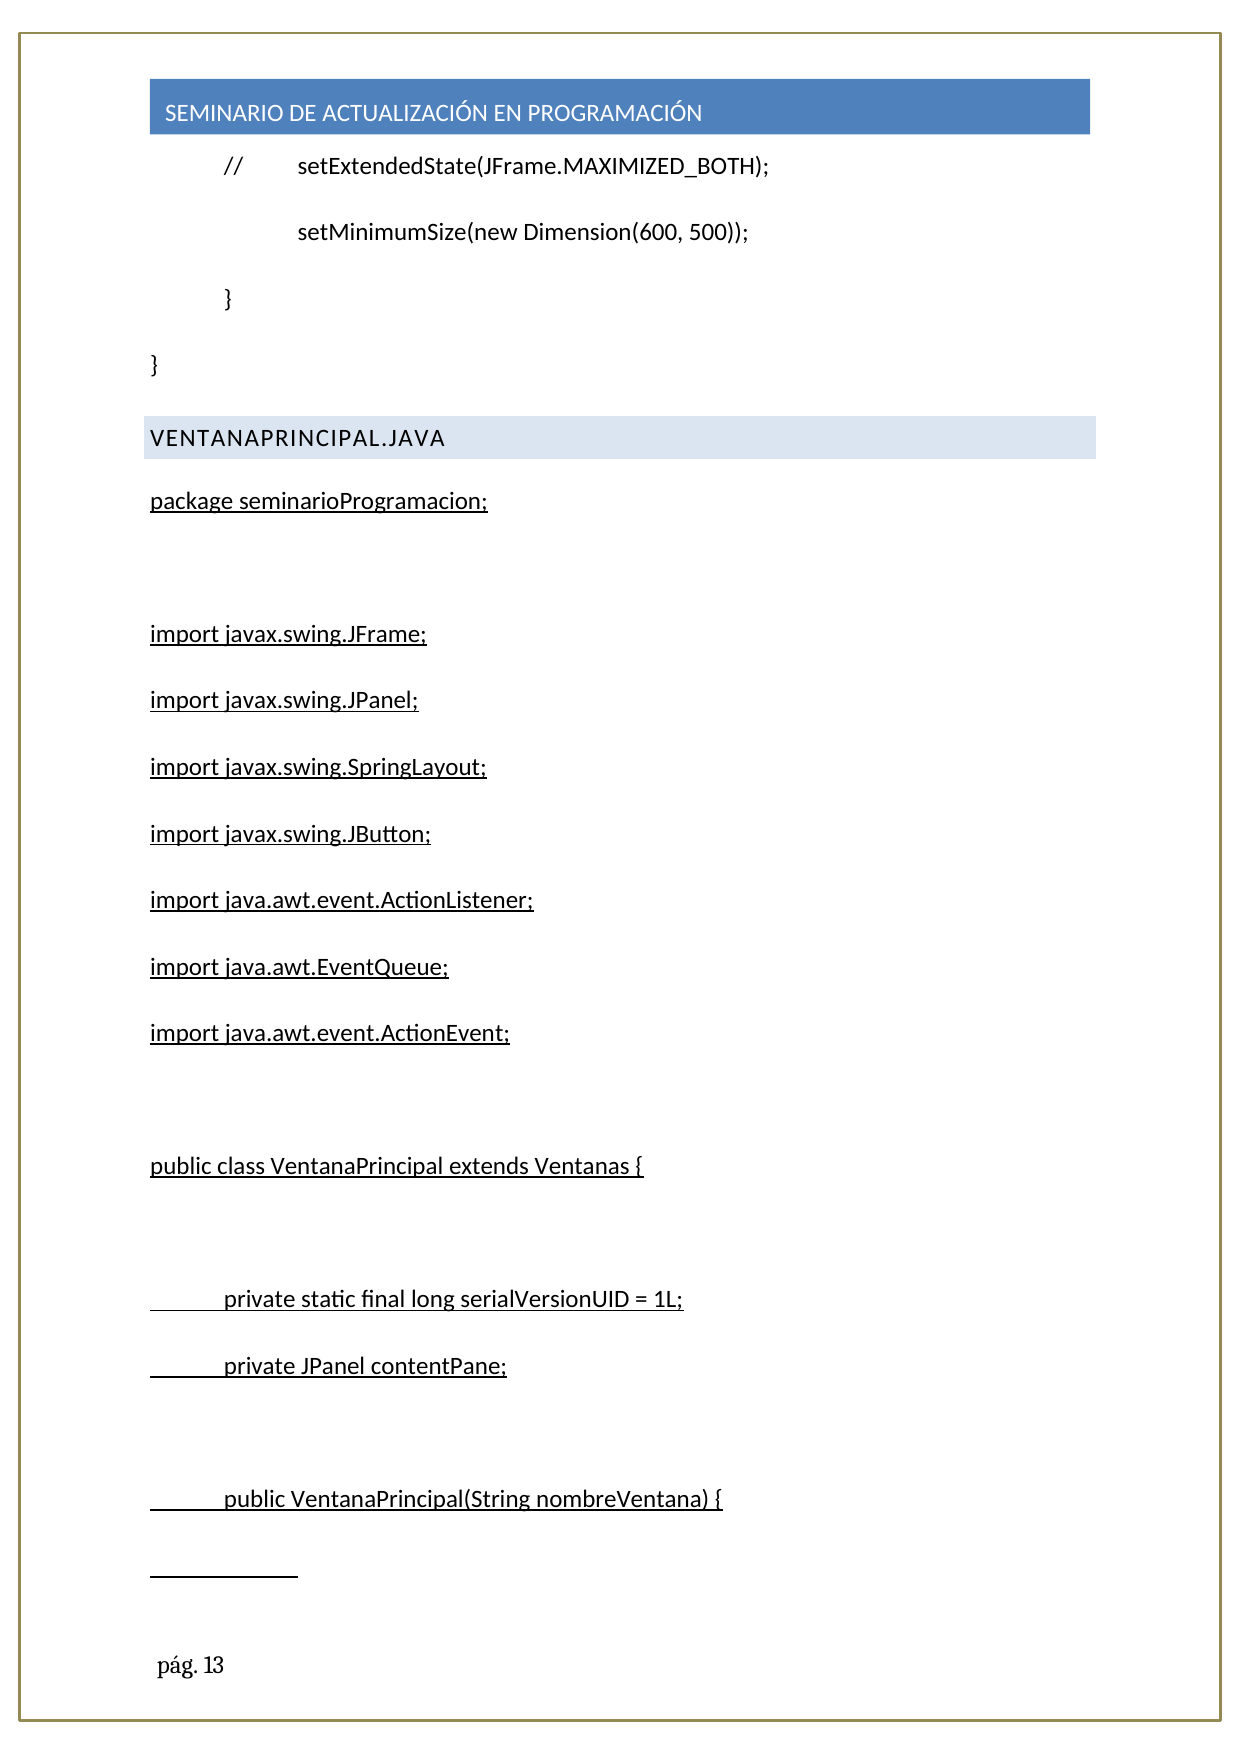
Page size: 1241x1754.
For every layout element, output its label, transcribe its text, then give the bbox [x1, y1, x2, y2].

text import java.awt.EventQueue; [150, 951, 1090, 981]
text import javax.swing.JFrame; [150, 618, 1090, 648]
text } [150, 283, 1090, 314]
text private static final long serialVersionUID = 1L; [150, 1284, 1090, 1314]
text // setExtendedState(JFrame.MAXIMIZED_BOTH); [150, 150, 1090, 181]
text import java.awt.event.ActionListener; [150, 884, 1090, 915]
text package seminarioProgramacion; [150, 485, 1090, 515]
text private JPanel contentPane; [150, 1350, 1090, 1381]
text public class VentanaPrincipal extends Ventanas { [150, 1151, 1090, 1181]
text import javax.swing.JButton; [150, 818, 1090, 848]
text import javax.swing.SpringLayout; [150, 751, 1090, 782]
subtitle VentanaPrincipal.java [150, 423, 1090, 453]
text import javax.swing.JPanel; [150, 684, 1090, 715]
text } [150, 350, 1090, 380]
text setMinimumSize(new Dimension(600, 500)); [150, 217, 1090, 247]
text import java.awt.event.ActionEvent; [150, 1017, 1090, 1048]
text public VentanaPrincipal(String nombreVentana) { [150, 1483, 1090, 1514]
